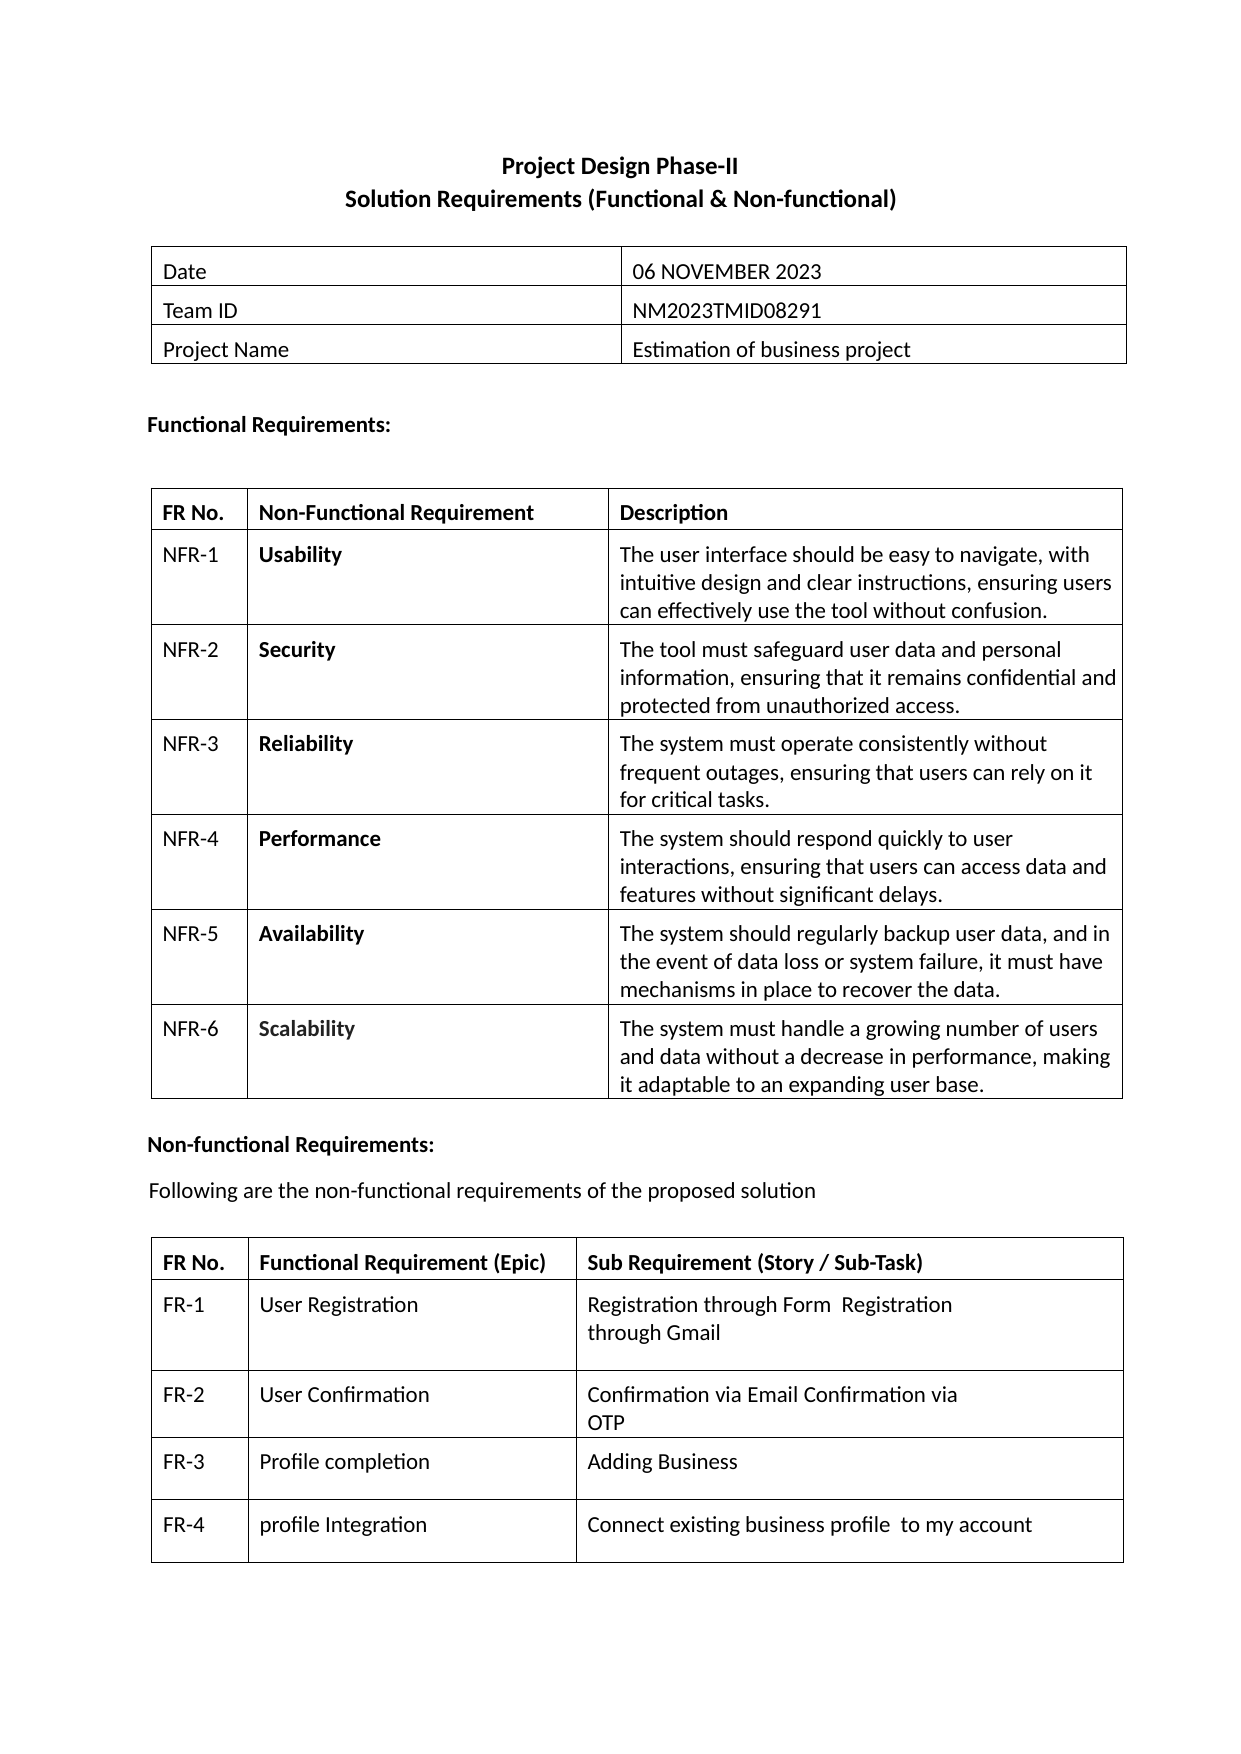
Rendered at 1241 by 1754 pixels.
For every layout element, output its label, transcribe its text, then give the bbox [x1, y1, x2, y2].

table_cell Reliability [248, 720, 608, 814]
table_header Non-Functional Requirement [248, 489, 608, 529]
table_cell User Registration [249, 1280, 576, 1370]
table_cell Scalability [248, 1005, 608, 1098]
text Non-functional Requirements: [147, 1130, 1090, 1158]
table_cell Performance [248, 815, 608, 908]
text Project Design Phase-II [150, 150, 1090, 181]
table_cell Profile completion [249, 1438, 576, 1499]
table_cell The user interface should be easy to navigate, with intuitive design and clear instructions, ensuring users can effectively use the tool without confusion. [609, 530, 1122, 624]
table_header Date [152, 247, 621, 285]
table_cell Security [248, 625, 608, 719]
table_cell Team ID [152, 286, 621, 324]
table_cell Usability [248, 530, 608, 624]
table_cell The system must handle a growing number of users and data without a decrease in performance, making it adaptable to an expanding user base. [609, 1005, 1122, 1098]
table_cell Estimation of business project [622, 325, 1126, 363]
table_cell Confirmation via Email Confirmation via OTP [577, 1371, 1123, 1437]
table_cell User Confirmation [249, 1371, 576, 1437]
table_cell FR-4 [152, 1500, 248, 1562]
table_cell NFR-3 [152, 720, 247, 814]
table_cell NFR-5 [152, 910, 247, 1003]
table_header Functional Requirement (Epic) [249, 1238, 576, 1279]
table_cell FR-2 [152, 1371, 248, 1437]
table_header Description [609, 489, 1122, 529]
text Following are the non-functional requirements of the proposed solution [148, 1176, 1090, 1204]
table_cell NFR-2 [152, 625, 247, 719]
table_cell FR-1 [152, 1280, 248, 1370]
table_cell The system should respond quickly to user interactions, ensuring that users can access data and features without significant delays. [609, 815, 1122, 908]
table_header 06 NOVEMBER 2023 [622, 247, 1126, 285]
table_cell Registration through Form Registration through Gmail [577, 1280, 1123, 1370]
table_cell Connect existing business profile to my account [577, 1500, 1123, 1562]
table_cell Project Name [152, 325, 621, 363]
text Solution Requirements (Functional & Non-functional) [148, 183, 897, 213]
table_cell NFR-1 [152, 530, 247, 624]
table_cell NM2023TMID08291 [622, 286, 1126, 324]
table_cell The tool must safeguard user data and personal information, ensuring that it remains confidential and protected from unauthorized access. [609, 625, 1122, 719]
table_cell The system must operate consistently without frequent outages, ensuring that users can rely on it for critical tasks. [609, 720, 1122, 814]
table_cell NFR-6 [152, 1005, 247, 1098]
table_cell Availability [248, 910, 608, 1003]
table_header Sub Requirement (Story / Sub-Task) [577, 1238, 1123, 1279]
table_cell NFR-4 [152, 815, 247, 908]
table_cell FR-3 [152, 1438, 248, 1499]
table_header FR No. [152, 1238, 248, 1279]
table_cell The system should regularly backup user data, and in the event of data loss or system failure, it must have mechanisms in place to recover the data. [609, 910, 1122, 1003]
table_cell profile Integration [249, 1500, 576, 1562]
text Functional Requirements: [147, 411, 1090, 439]
table_header FR No. [152, 489, 247, 529]
table_cell Adding Business [577, 1438, 1123, 1499]
